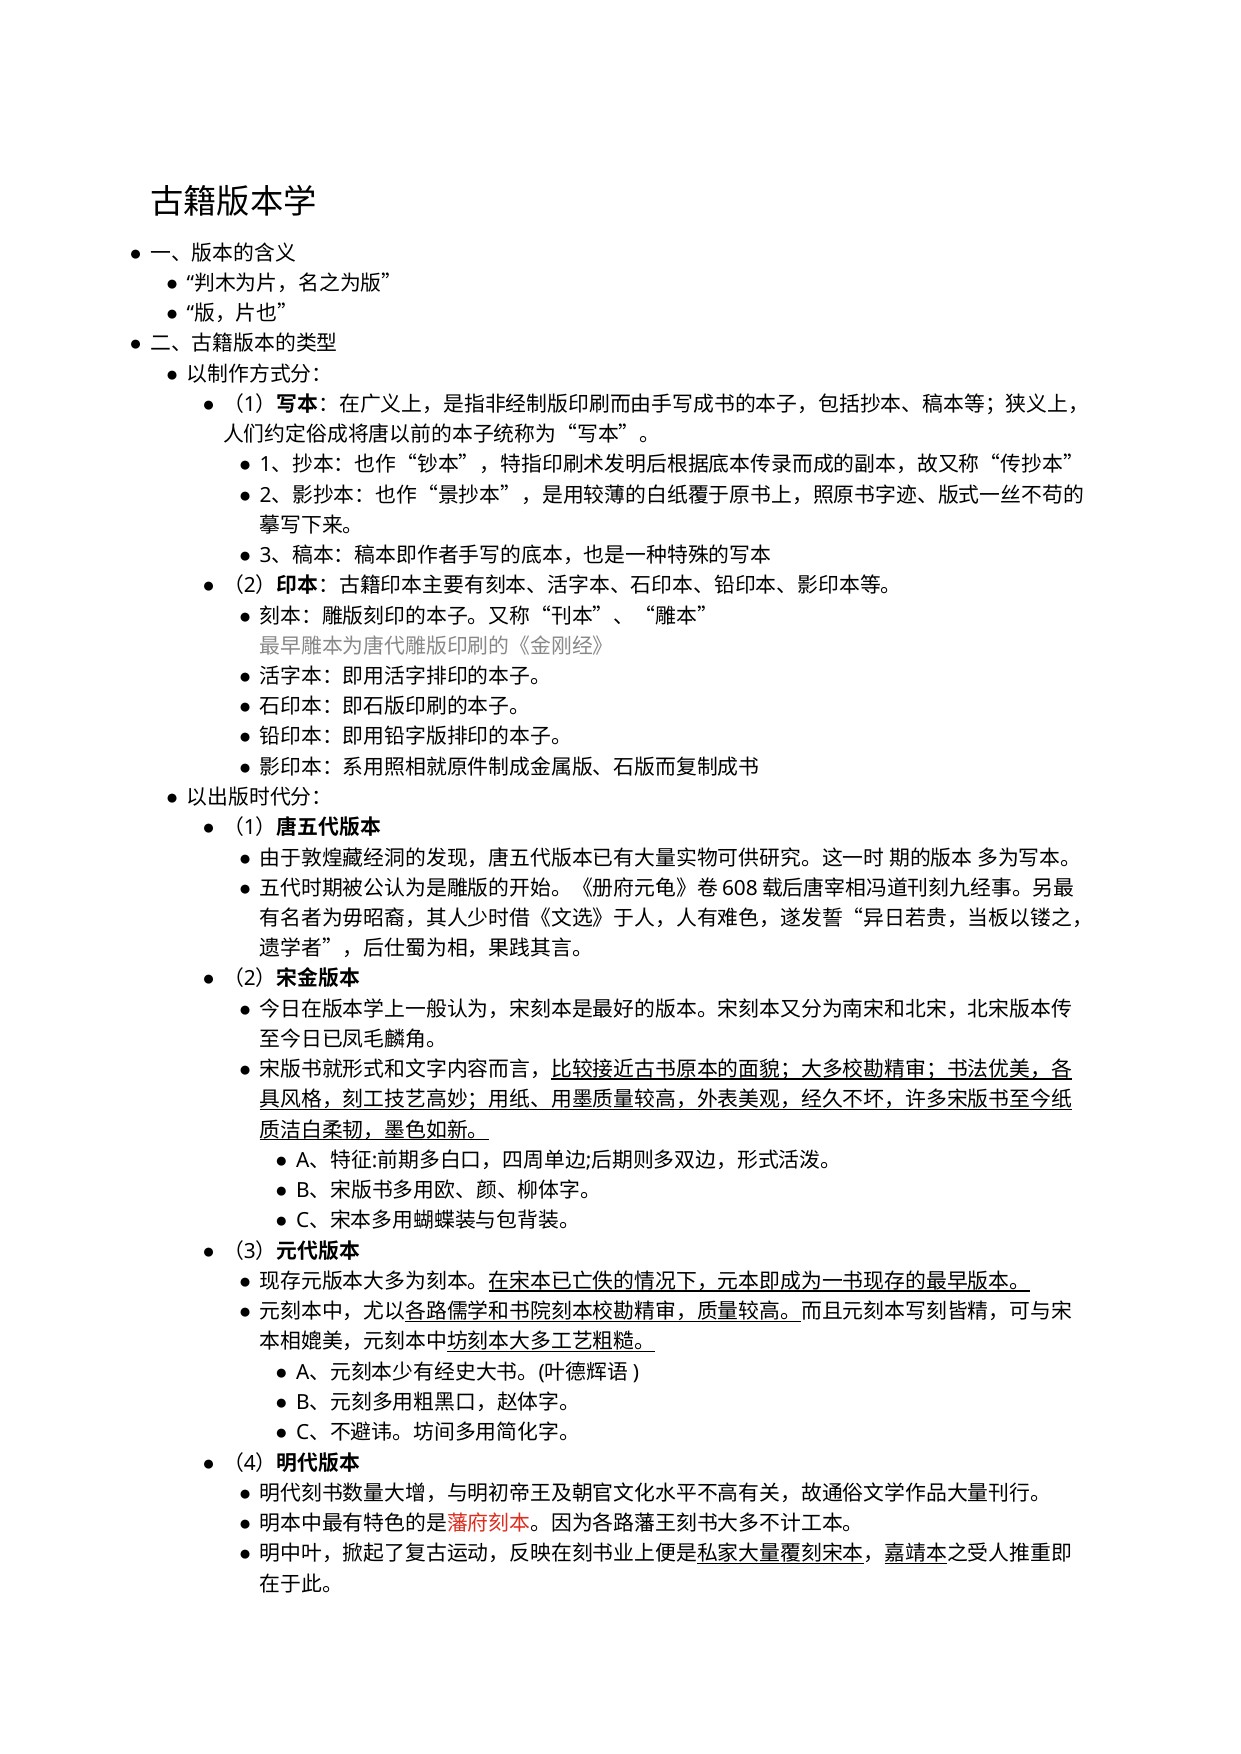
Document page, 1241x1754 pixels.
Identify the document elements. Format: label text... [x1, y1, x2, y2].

list 元刻本中，尤以各路儒学和书院刻本校勘精审，质量较高。而且元刻本写刻皆精，可与宋本相媲美，元刻本中坊刻本大多工艺粗糙。 [238, 1294, 1090, 1355]
list 一、版本的含义 [129, 236, 1090, 266]
list 宋版书就形式和文字内容而言，比较接近古书原本的面貌；大多校勘精审；书法优美，各具风格，刻工技艺高妙；用纸、用墨质量较高，外表美观，经久不坏，许多宋版书至今纸质洁白柔韧，墨色如新。 [238, 1052, 1090, 1143]
list 二、古籍版本的类型 [129, 327, 1090, 357]
list B、宋版书多用欧、颜、柳体字。 [275, 1173, 1090, 1204]
list （1）唐五代版本 [202, 810, 1090, 841]
list （4）明代版本 [202, 1446, 1090, 1476]
list 3、稿本：稿本即作者手写的底本，也是一种特殊的写本 [238, 538, 1090, 569]
list （3）元代版本 [202, 1234, 1090, 1264]
list 明中叶，掀起了复古运动，反映在刻书业上便是私家大量覆刻宋本，嘉靖本之受人推重即在于此。 [238, 1537, 1090, 1597]
list 以出版时代分： [166, 780, 1090, 810]
list 今日在版本学上一般认为，宋刻本是最好的版本。宋刻本又分为南宋和北宋，北宋版本传至今日已凤毛麟角。 [238, 992, 1090, 1052]
list A、特征:前期多白口，四周单边;后期则多双边，形式活泼。 [275, 1143, 1090, 1173]
list C、不避讳。坊间多用简化字。 [275, 1416, 1090, 1446]
list 五代时期被公认为是雕版的开始。《册府元龟》卷608载后唐宰相冯道刊刻九经事。另最有名者为毋昭裔，其人少时借《文选》于人，人有难色，遂发誓“异日若贵，当板以镂之，遗学者”，后仕蜀为相，果践其言。 [238, 871, 1090, 962]
list 影印本：系用照相就原件制成金属版、石版而复制成书 [238, 750, 1090, 780]
list （1）写本：在广义上，是指非经制版印刷而由手写成书的本子，包括抄本、稿本等；狭义上，人们约定俗成将唐以前的本子统称为“写本”。 [202, 387, 1090, 447]
list “判木为片，名之为版” [166, 266, 1090, 296]
list 由于敦煌藏经洞的发现，唐五代版本已有大量实物可供研究。这一时 期的版本 多为写本。 [238, 841, 1090, 871]
list A、元刻本少有经史大书。(叶德辉语 ) [275, 1355, 1090, 1385]
list 2、影抄本：也作“景抄本”，是用较薄的白纸覆于原书上，照原书字迹、版式一丝不苟的摹写下来。 [238, 478, 1090, 538]
list （2）宋金版本 [202, 962, 1090, 992]
text 最早雕本为唐代雕版印刷的《金刚经》 [259, 629, 1090, 659]
list “版，片也” [166, 296, 1090, 327]
list （2）印本：古籍印本主要有刻本、活字本、石印本、铅印本、影印本等。 [202, 569, 1090, 599]
list 活字本：即用活字排印的本子。 [238, 659, 1090, 689]
list 明本中最有特色的是藩府刻本。因为各路藩王刻书大多不计工本。 [238, 1506, 1090, 1537]
list 以制作方式分： [166, 357, 1090, 387]
list 明代刻书数量大增，与明初帝王及朝官文化水平不高有关，故通俗文学作品大量刊行。 [238, 1476, 1090, 1506]
subtitle 古籍版本学 [150, 175, 1090, 223]
list 刻本：雕版刻印的本子。又称“刊本”、“雕本” [238, 599, 1090, 629]
list B、元刻多用粗黑口，赵体字。 [275, 1385, 1090, 1416]
list C、宋本多用蝴蝶装与包背装。 [275, 1204, 1090, 1234]
list 现存元版本大多为刻本。在宋本已亡佚的情况下，元本即成为一书现存的最早版本。 [238, 1264, 1090, 1294]
list 铅印本：即用铅字版排印的本子。 [238, 720, 1090, 750]
list 石印本：即石版印刷的本子。 [238, 689, 1090, 720]
list 1、抄本：也作“钞本”，特指印刷术发明后根据底本传录而成的副本，故又称“传抄本” [238, 447, 1090, 478]
